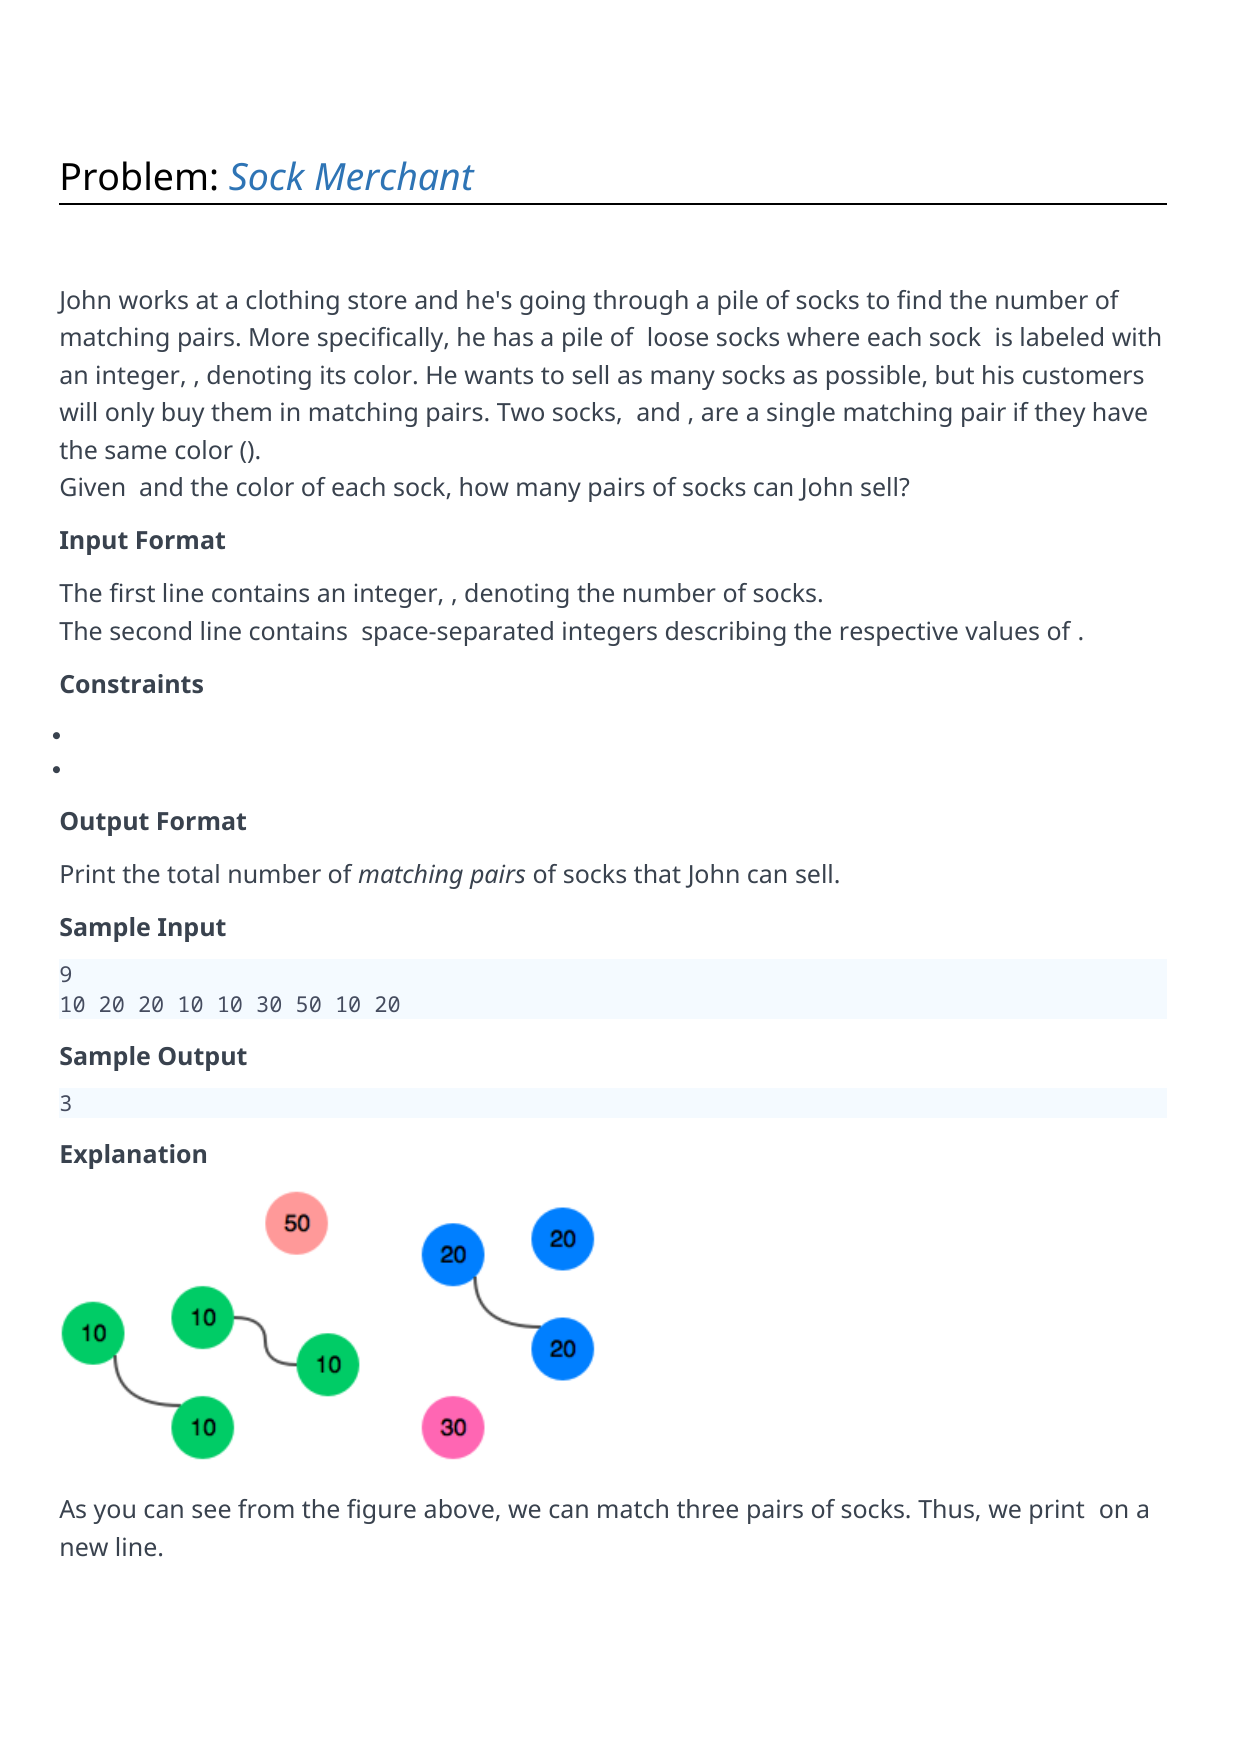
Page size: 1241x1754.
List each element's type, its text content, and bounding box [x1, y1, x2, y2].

text Constraints [59, 663, 1167, 701]
text 9 [59, 959, 1167, 989]
text The first line contains an integer, , denoting the number of socks. The second line contains space-separated integers describing the respective values of . [59, 573, 1167, 648]
text Explanation [59, 1133, 1167, 1171]
text Sample Output [59, 1035, 1167, 1072]
text John works at a clothing store and he's going through a pile of socks to find the number of matching pairs. More specifically, he has a pile of loose socks where each sock is labeled with an integer, , denoting its color. He wants to sell as many socks as possible, but his customers will only buy them in matching pairs. Two socks, and , are a single matching pair if they have the same color (). [59, 279, 1167, 466]
text As you can see from the figure above, we can match three pairs of socks. Thus, we print on a new line. [59, 1488, 1167, 1563]
text Problem: Sock Merchant [59, 150, 1167, 203]
text 10 20 20 10 10 30 50 10 20 [59, 989, 1167, 1019]
text Sample Input [59, 906, 1167, 944]
text 3 [59, 1088, 1167, 1118]
text Output Format [59, 800, 1167, 838]
text Given and the color of each sock, how many pairs of socks can John sell? [59, 466, 1167, 504]
text Input Format [59, 519, 1167, 557]
text Print the total number of matching pairs of socks that John can sell. [59, 853, 1167, 891]
picture [59, 1189, 598, 1464]
